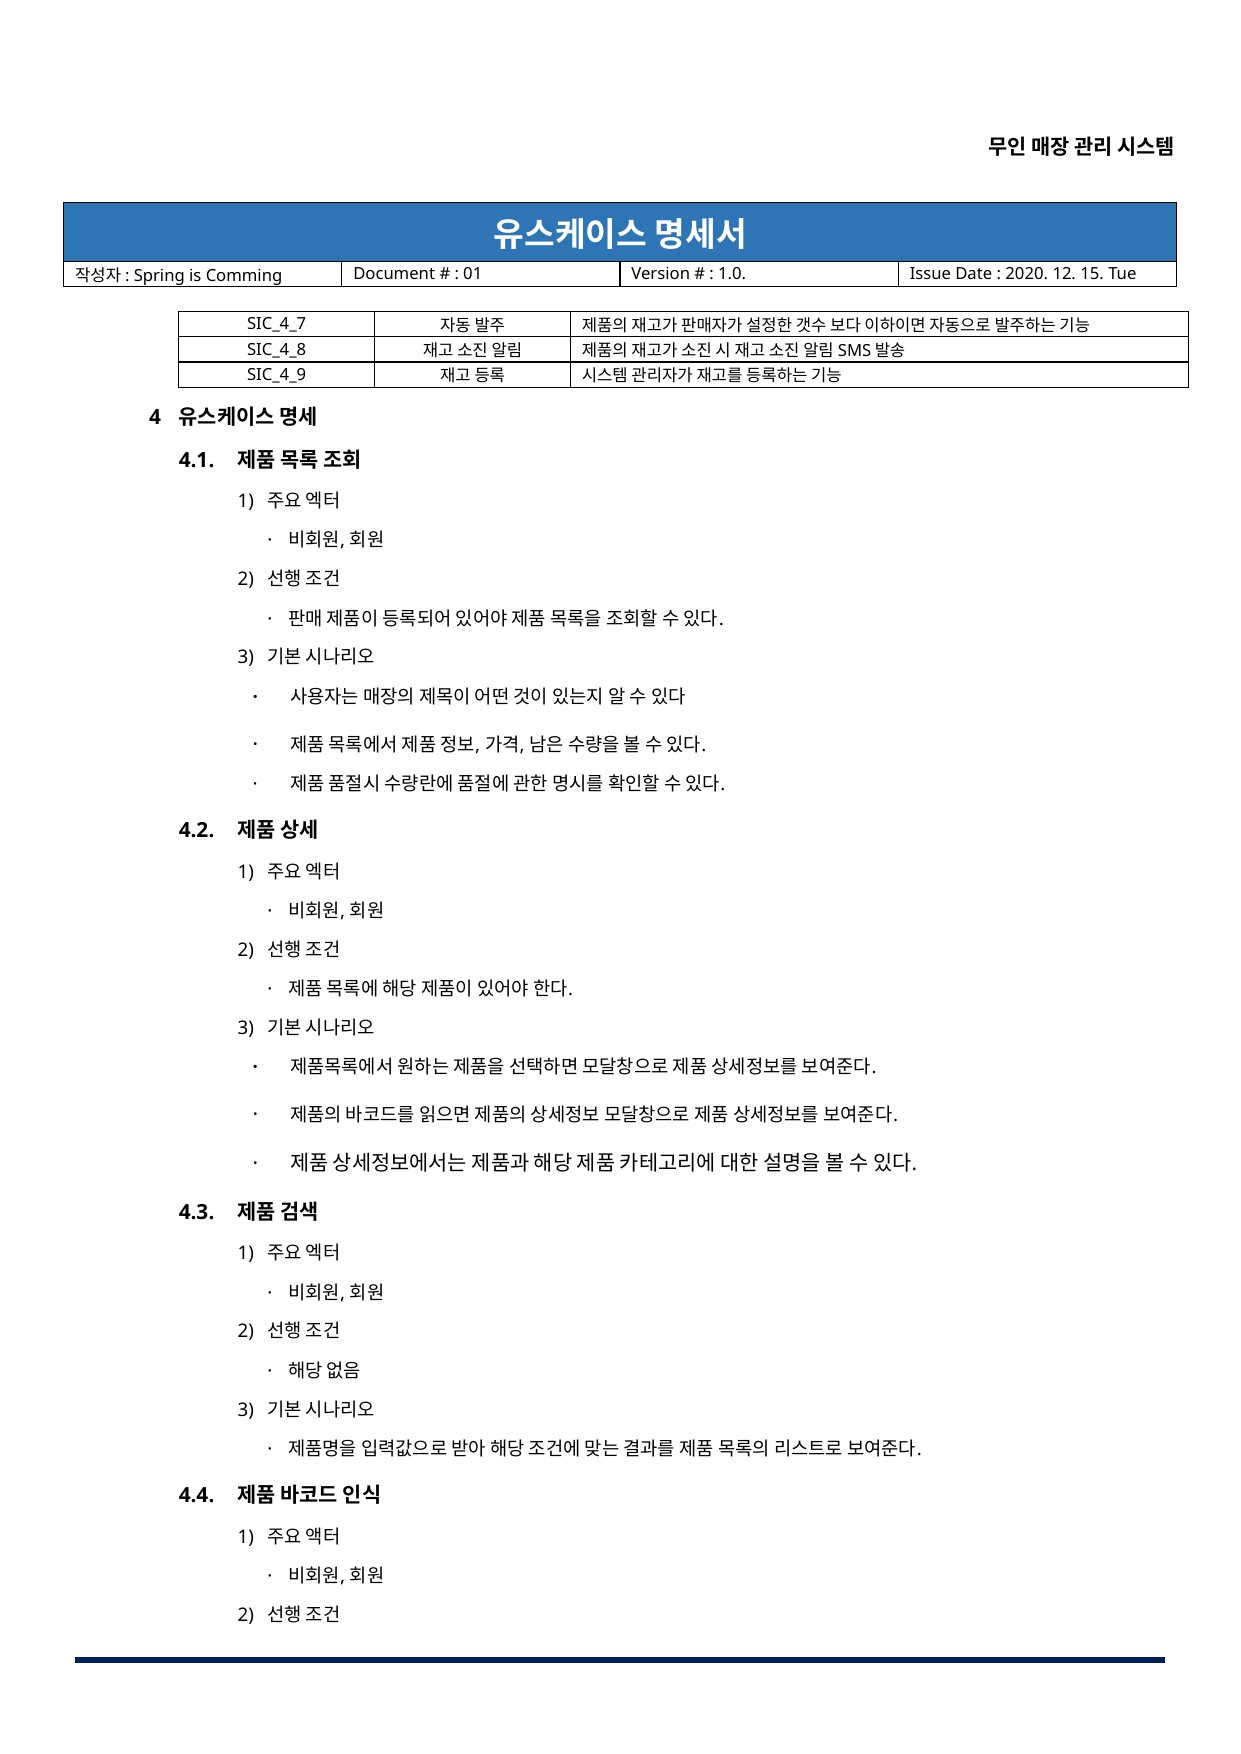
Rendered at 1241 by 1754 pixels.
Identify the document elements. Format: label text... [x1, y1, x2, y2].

table_cell 시스템 관리자가 재고를 등록하는 기능 [571, 363, 1188, 387]
list 주요 액터 [237, 1521, 1165, 1548]
list 제품의 바코드를 읽으면 제품의 상세정보 모달창으로 제품 상세정보를 보여준다. [252, 1091, 1165, 1134]
list 선행 조건 [237, 1599, 1165, 1627]
list 제품 상세 [178, 814, 1165, 844]
list 해당 없음 [267, 1349, 1165, 1388]
list 제품 목록에 해당 제품이 있어야 한다. [267, 968, 1165, 1007]
list 주요 엑터 [237, 486, 1165, 513]
list 기본 시나리오 [237, 1394, 1165, 1421]
list 선행 조건 [237, 564, 1165, 591]
list 주요 엑터 [237, 1238, 1165, 1265]
list 비회원, 회원 [267, 1271, 1165, 1310]
table_cell 재고 소진 알림 [375, 337, 570, 361]
table_cell SIC_4_7 [179, 312, 374, 336]
list 제품 목록에서 제품 정보, 가격, 남은 수량을 볼 수 있다. [252, 720, 1165, 763]
list 제품 바코드 인식 [178, 1478, 1165, 1509]
list 주요 엑터 [237, 857, 1165, 884]
list 제품명을 입력값으로 받아 해당 조건에 맞는 결과를 제품 목록의 리스트로 보여준다. [267, 1428, 1165, 1466]
list 제품목록에서 원하는 제품을 선택하면 모달창으로 제품 상세정보를 보여준다. [252, 1046, 1165, 1085]
list 비회원, 회원 [267, 1555, 1165, 1593]
list 기본 시나리오 [237, 1013, 1165, 1040]
table_cell 제품의 재고가 판매자가 설정한 갯수 보다 이하이면 자동으로 발주하는 기능 [571, 312, 1188, 336]
list 제품 품절시 수량란에 품절에 관한 명시를 확인할 수 있다. [252, 763, 1165, 801]
table_cell 자동 발주 [375, 312, 570, 336]
list 사용자는 매장의 제목이 어떤 것이 있는지 알 수 있다 [252, 675, 1165, 714]
list 선행 조건 [237, 1316, 1165, 1343]
list 판매 제품이 등록되어 있어야 제품 목록을 조회할 수 있다. [267, 597, 1165, 636]
list 비회원, 회원 [267, 890, 1165, 928]
table_cell 제품의 재고가 소진 시 재고 소진 알림 SMS발송 [571, 337, 1188, 361]
list 제품 검색 [178, 1195, 1165, 1225]
table_cell 재고 등록 [375, 363, 570, 387]
list 기본 시나리오 [237, 642, 1165, 669]
list 선행 조건 [237, 935, 1165, 962]
list 제품 목록 조회 [178, 443, 1165, 473]
list 유스케이스 명세 [149, 400, 1165, 430]
list 비회원, 회원 [267, 519, 1165, 558]
table_cell SIC_4_9 [179, 363, 374, 387]
table_cell SIC_4_8 [179, 337, 374, 361]
